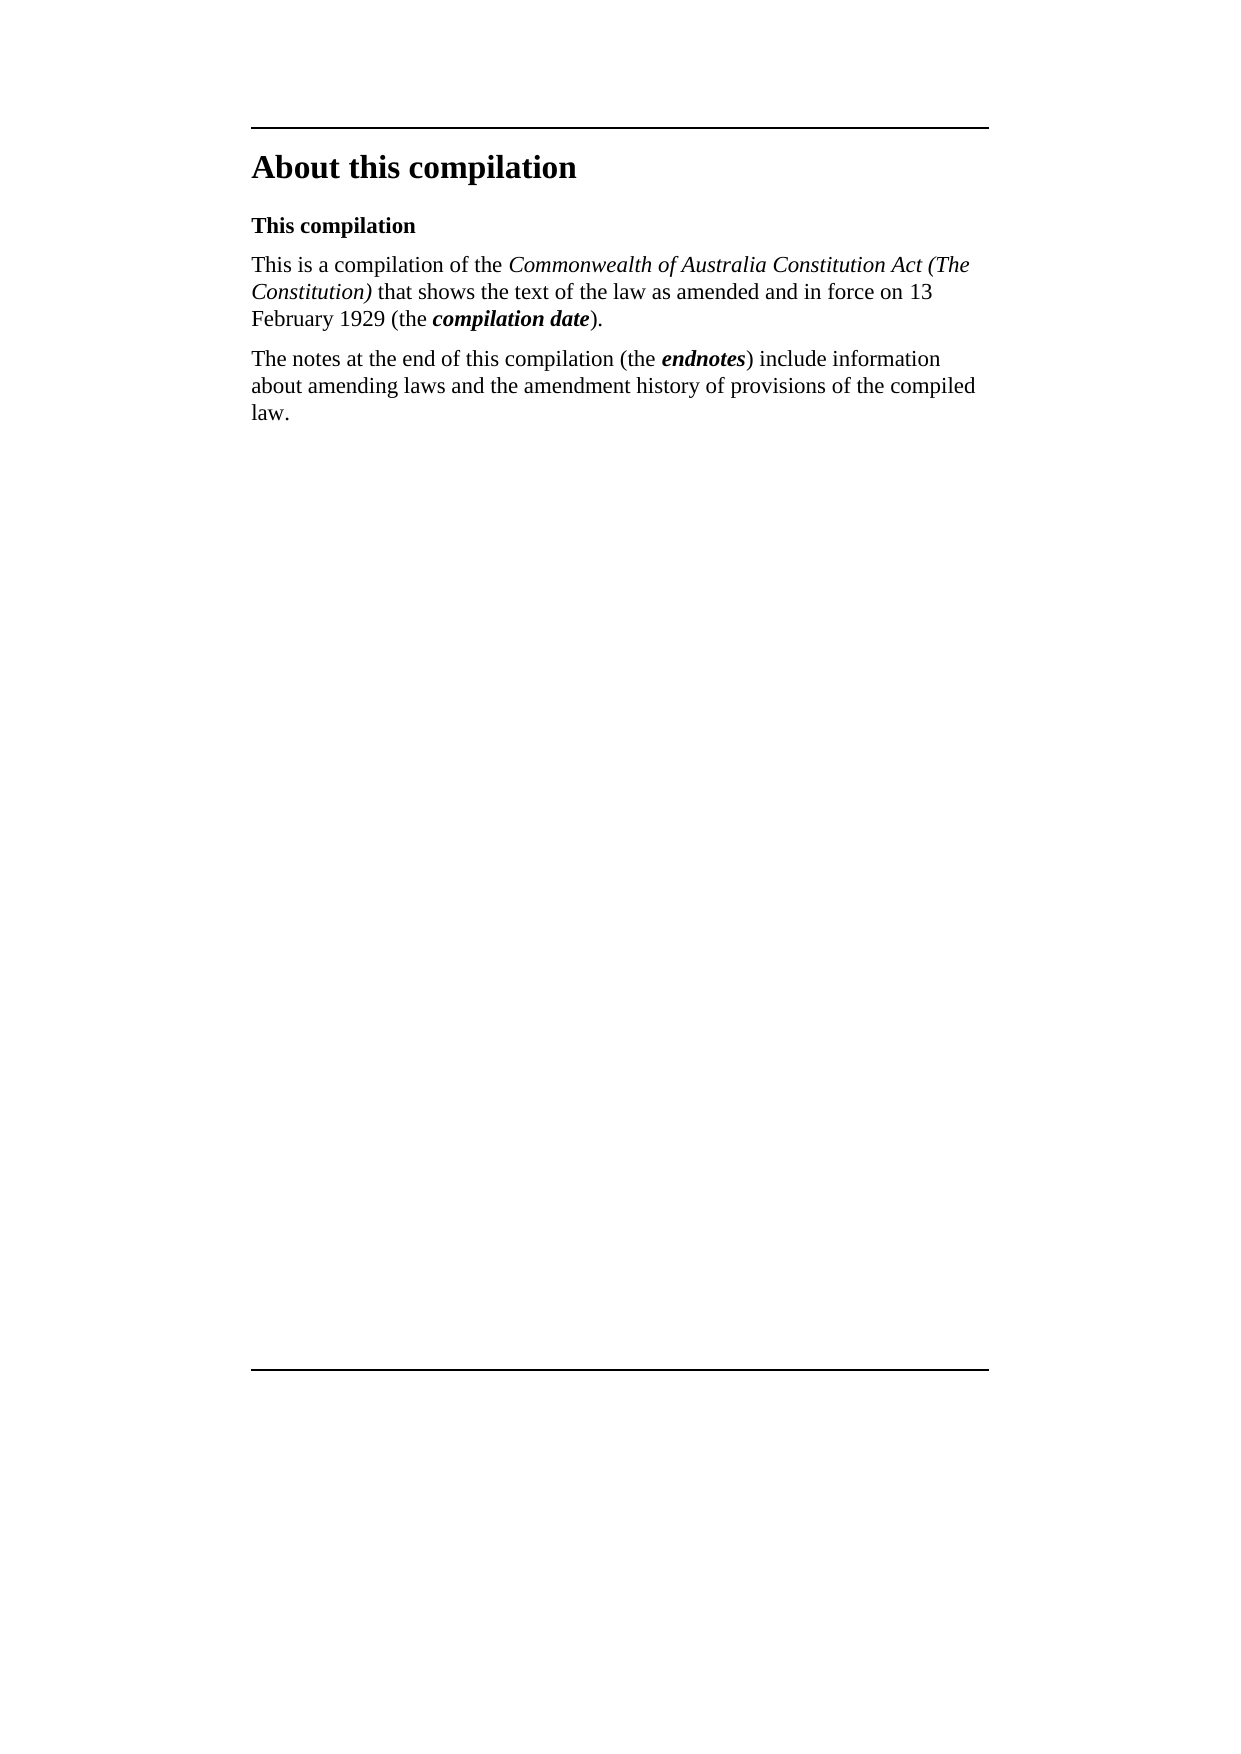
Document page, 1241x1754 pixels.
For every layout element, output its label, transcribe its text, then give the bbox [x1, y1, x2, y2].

text About this compilation [251, 148, 989, 186]
text This is a compilation of the Commonwealth of Australia Constitution Act (The Constitution) that shows the text of the law as amended and in force on 13 February 1929 (the compilation date). [251, 251, 989, 332]
text The notes at the end of this compilation (the endnotes) include information about amending laws and the amendment history of provisions of the compiled law. [251, 344, 989, 426]
text This compilation [251, 211, 989, 238]
